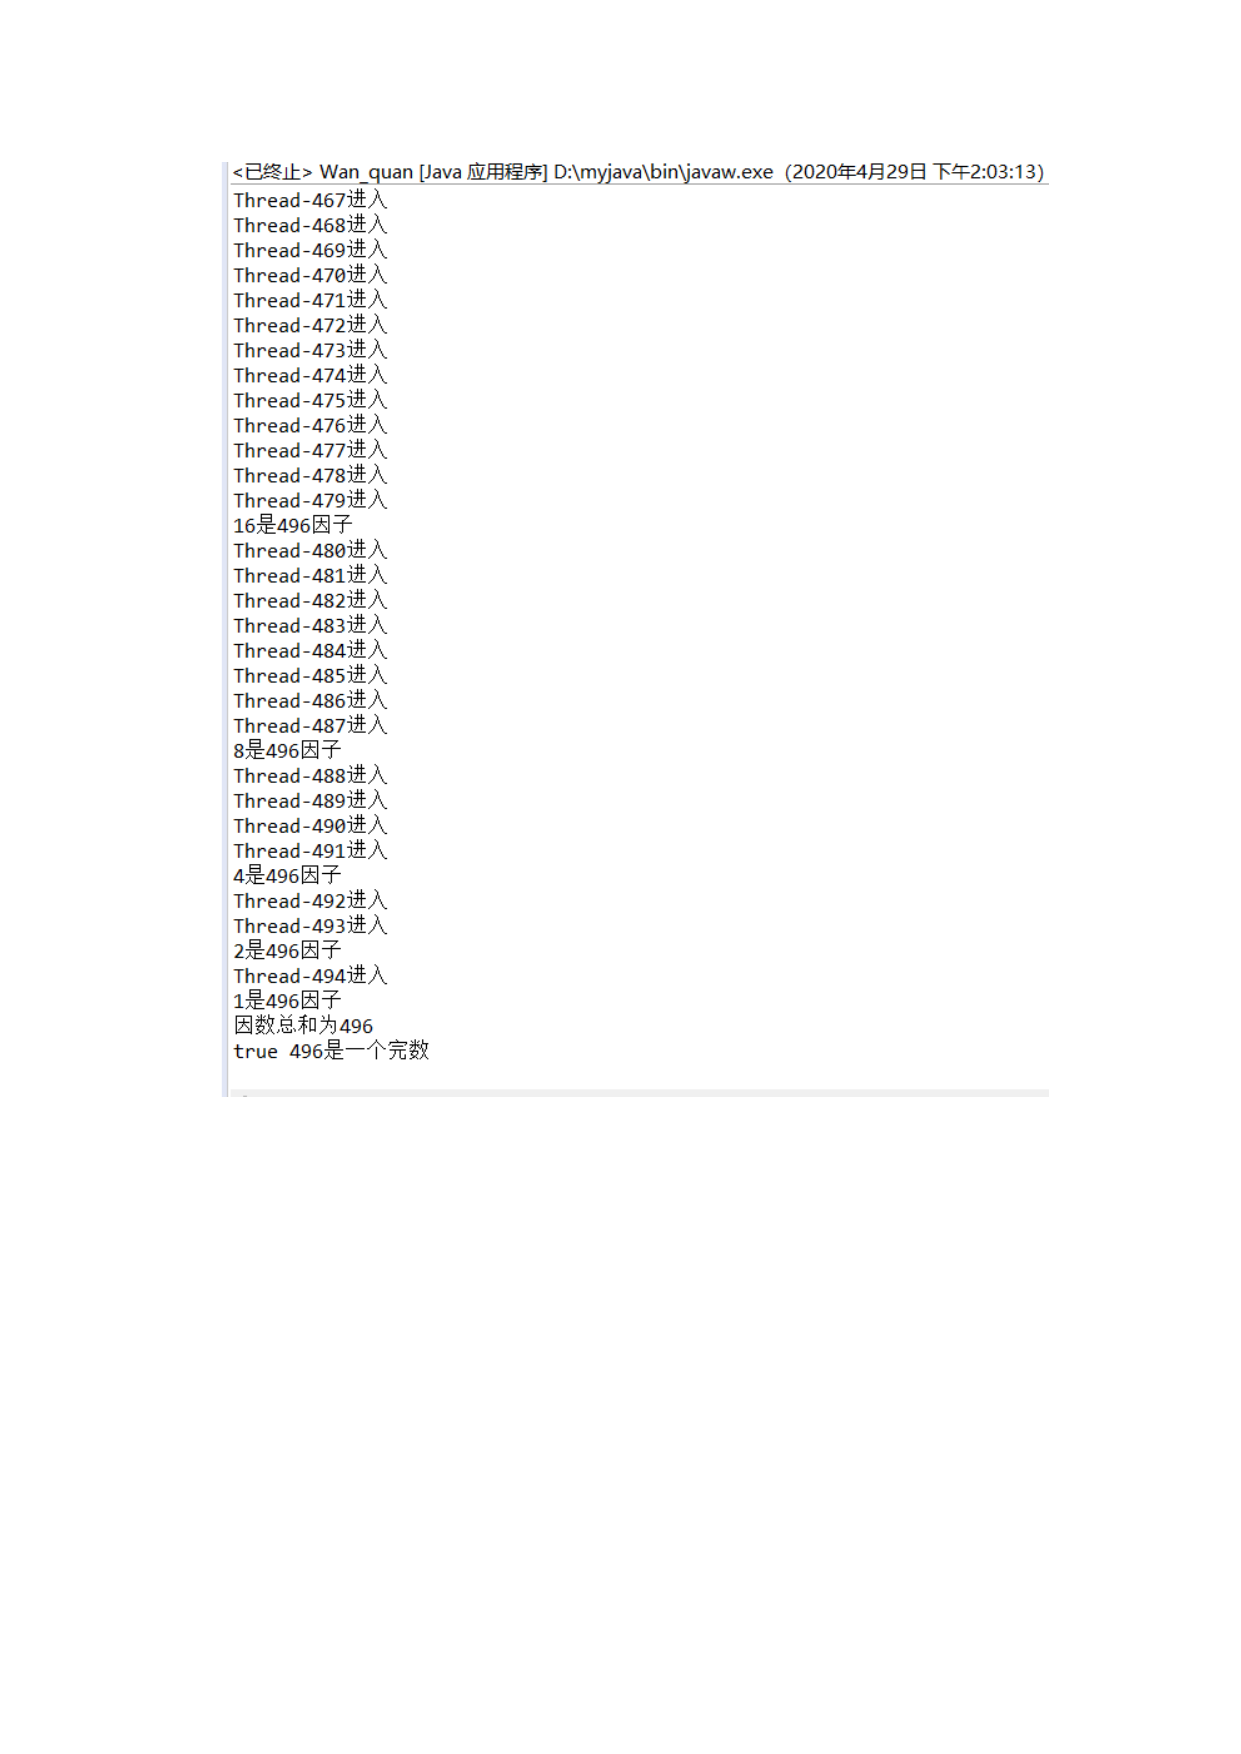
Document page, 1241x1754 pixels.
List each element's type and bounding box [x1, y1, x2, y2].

picture [187, 162, 1049, 1097]
